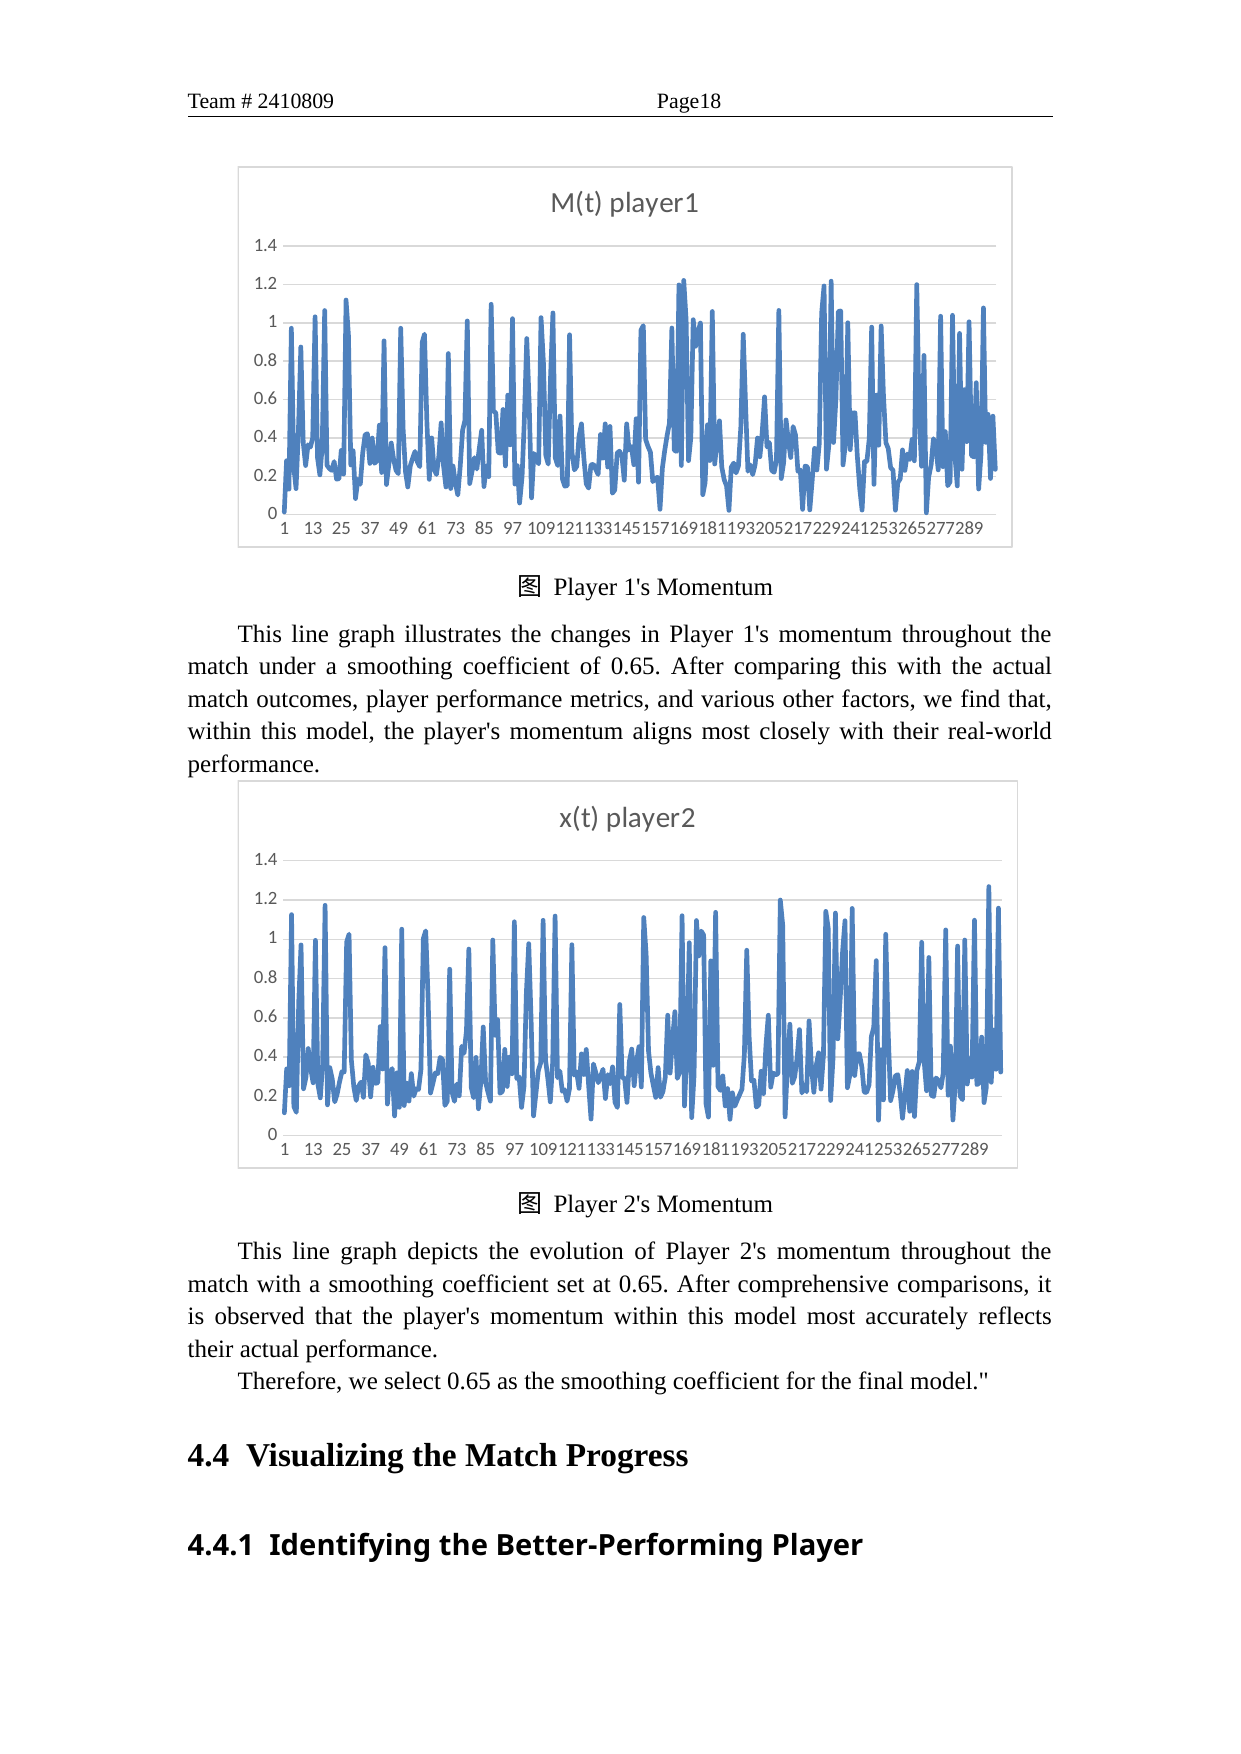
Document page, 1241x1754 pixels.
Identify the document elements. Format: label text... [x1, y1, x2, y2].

text 4.4.1 Identifying the Better-Performing Player [187, 1512, 1053, 1577]
text 图 Player 2's Momentum [187, 1169, 1053, 1234]
text 图 Player 1's Momentum [187, 552, 1053, 617]
text This line graph depicts the evolution of Player 2's momentum throughout the match with a smoothing coefficient set at 0.65. After comprehensive comparisons, it is observed that the player's momentum within this model most accurately reflects their actual performance. [187, 1234, 1053, 1364]
text This line graph illustrates the changes in Player 1's momentum throughout the match under a smoothing coefficient of 0.65. After comparing this with the actual match outcomes, player performance metrics, and various other factors, we find that, within this model, the player's momentum aligns most closely with their real-world performance. [187, 617, 1053, 779]
subtitle 4.4 Visualizing the Match Progress [187, 1422, 1053, 1487]
text Therefore, we select 0.65 as the smoothing coefficient for the final model." [187, 1364, 1053, 1397]
